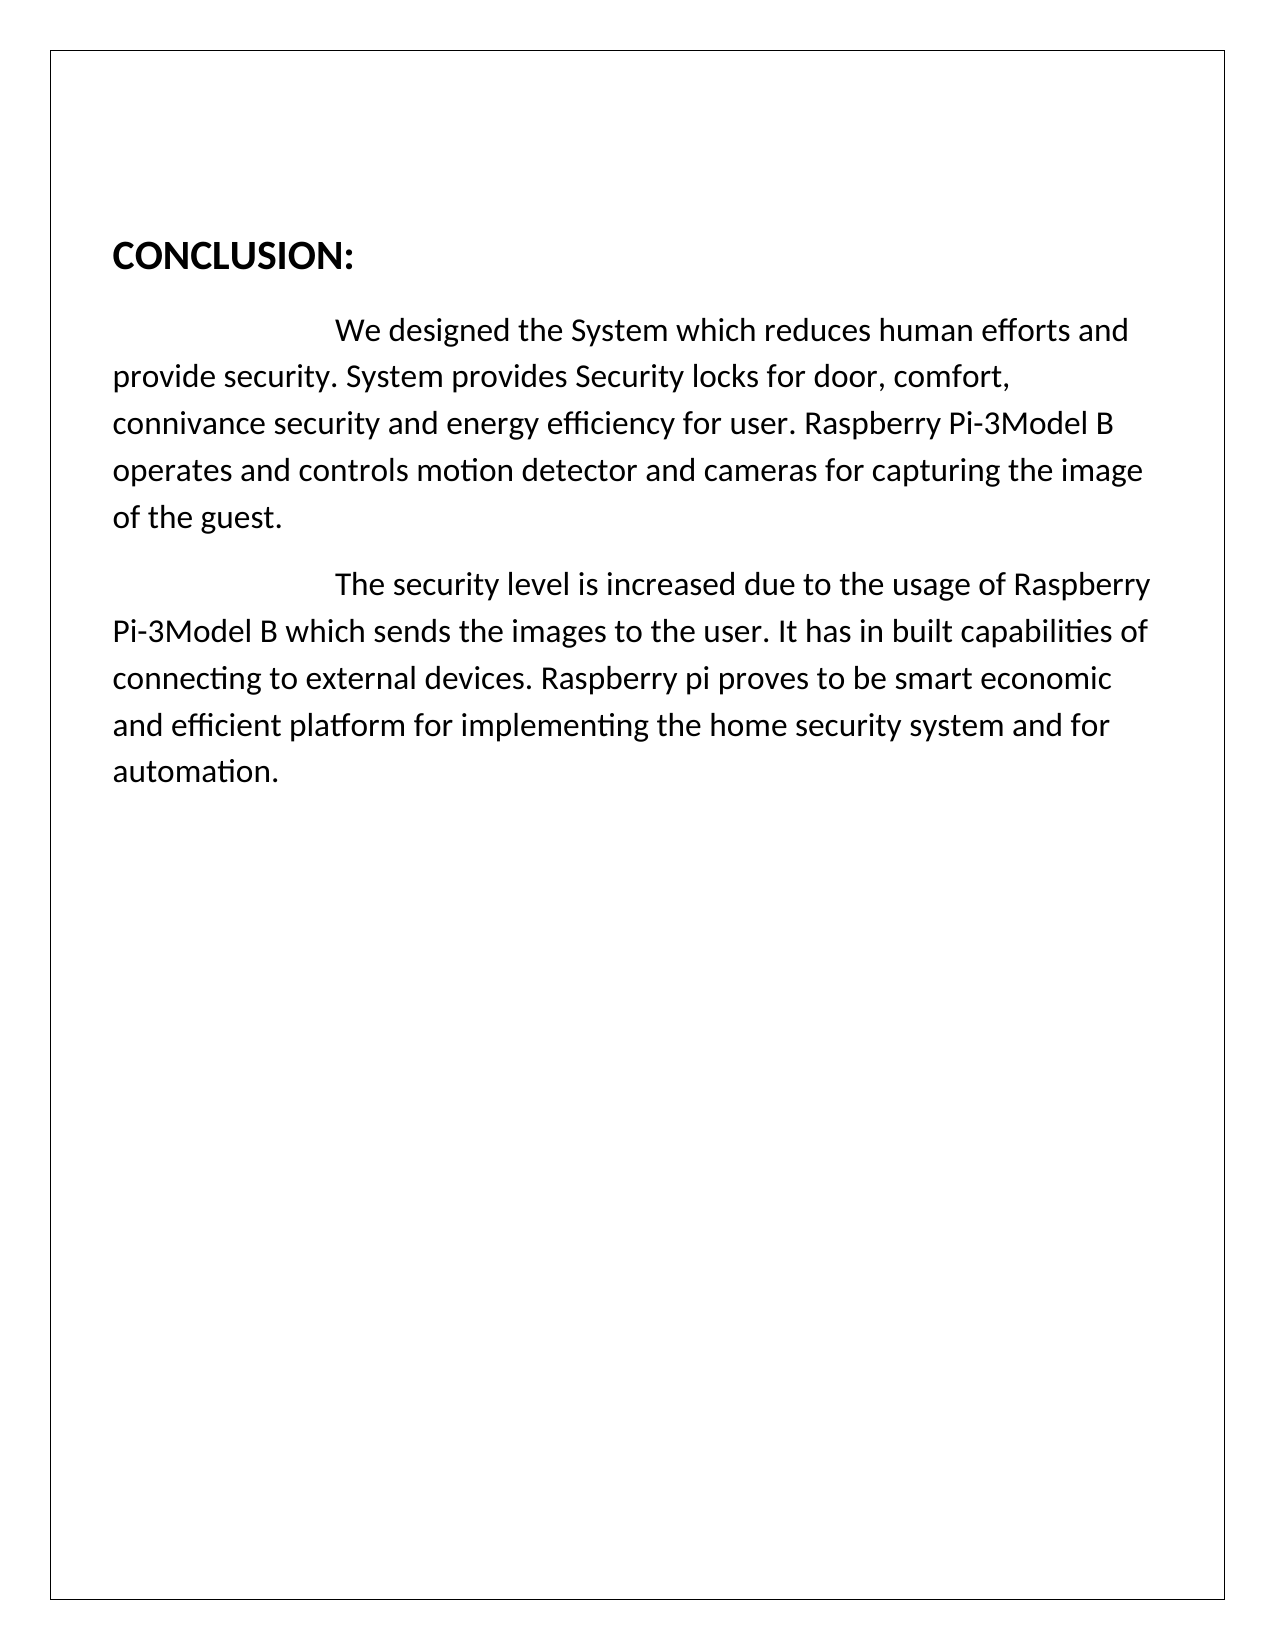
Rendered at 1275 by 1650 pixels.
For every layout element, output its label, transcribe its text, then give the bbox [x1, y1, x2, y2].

text We designed the System which reduces human efforts and provide security. System provides Security locks for door, comfort, connivance security and energy efficiency for user. Raspberry Pi-3Model B operates and controls motion detector and cameras for capturing the image of the guest. [112, 308, 1162, 536]
text The security level is increased due to the usage of Raspberry Pi-3Model B which sends the images to the user. It has in built capabilities of connecting to external devices. Raspberry pi proves to be smart economic and efficient platform for implementing the home security system and for automation. [112, 563, 1162, 791]
text CONCLUSION: [112, 229, 1162, 280]
